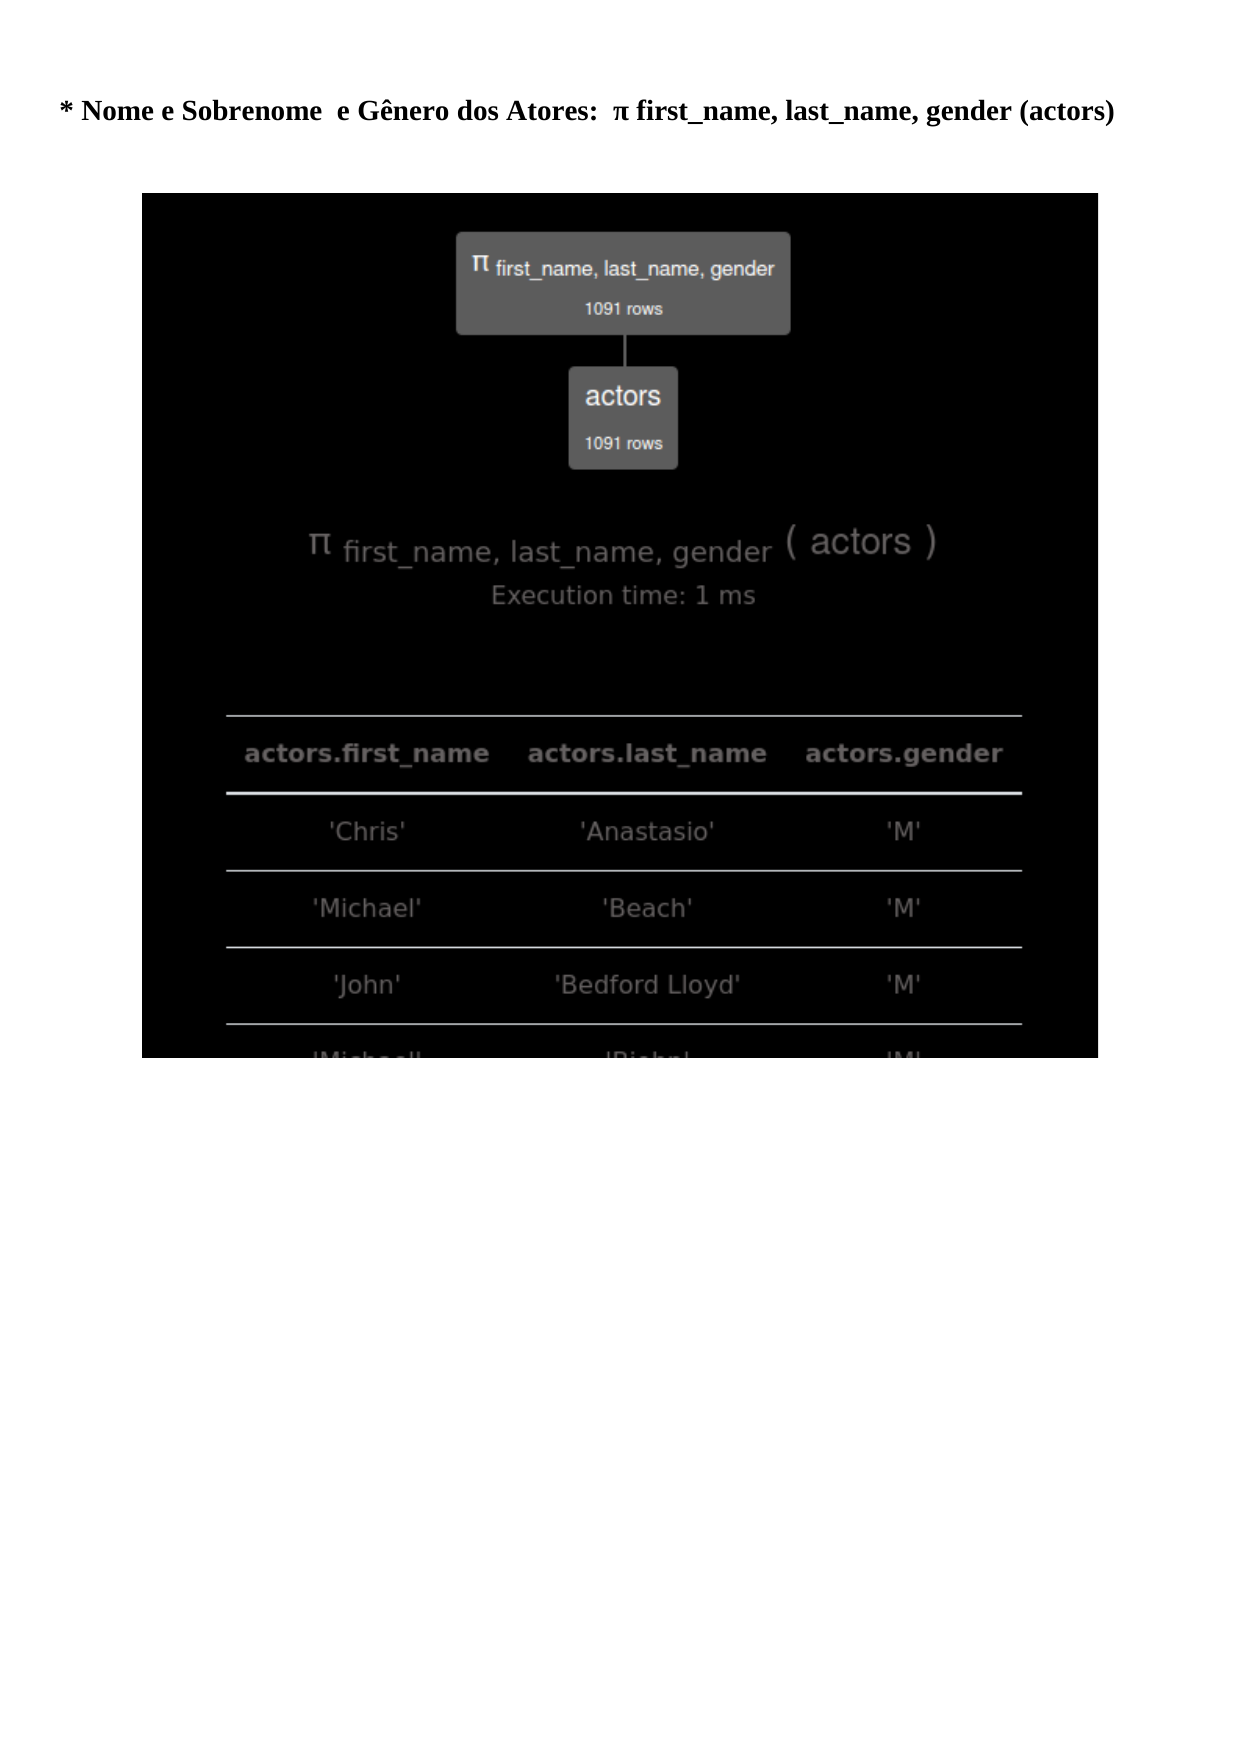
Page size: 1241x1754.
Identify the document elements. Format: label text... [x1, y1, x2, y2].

text * Nome e Sobrenome e Gênero dos Atores: π first_name, last_name, gender (actors) [59, 93, 1181, 126]
picture [142, 193, 1099, 1058]
